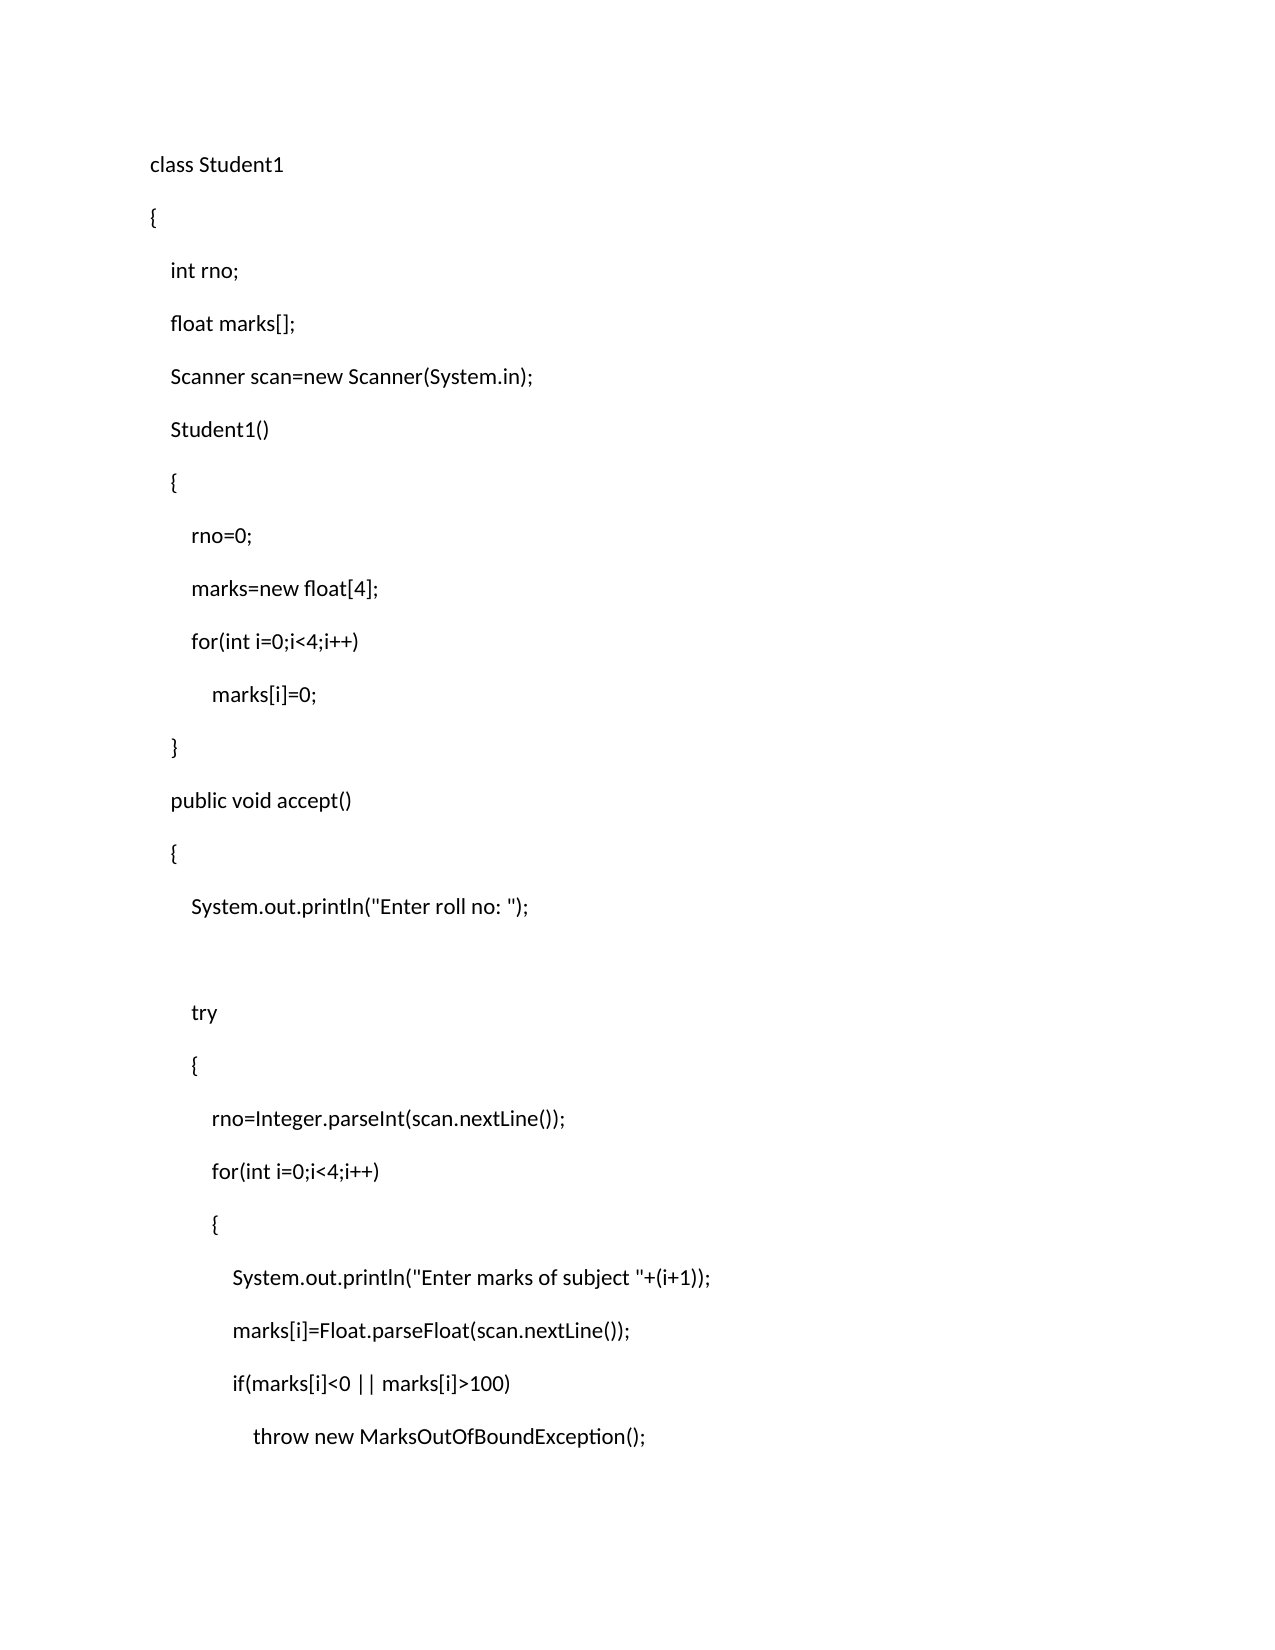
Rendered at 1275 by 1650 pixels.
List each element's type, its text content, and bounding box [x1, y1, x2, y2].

text rno=0; [150, 521, 1125, 549]
text try [150, 998, 1125, 1026]
text throw new MarksOutOfBoundException(); [150, 1422, 1125, 1451]
text for(int i=0;i<4;i++) [150, 627, 1125, 655]
text marks=new float[4]; [150, 574, 1125, 602]
text marks[i]=0; [150, 680, 1125, 708]
text System.out.println("Enter roll no: "); [150, 892, 1125, 920]
text class Student1 [150, 150, 1125, 178]
text marks[i]=Float.parseFloat(scan.nextLine()); [150, 1316, 1125, 1344]
text Scanner scan=new Scanner(System.in); [150, 362, 1125, 390]
text rno=Integer.parseInt(scan.nextLine()); [150, 1104, 1125, 1132]
text if(marks[i]<0 || marks[i]>100) [150, 1369, 1125, 1397]
text float marks[]; [150, 309, 1125, 337]
text int rno; [150, 256, 1125, 284]
text { [150, 1210, 1125, 1238]
text } [150, 733, 1125, 761]
text { [150, 203, 1125, 231]
text Student1() [150, 415, 1125, 443]
text { [150, 1051, 1125, 1079]
text System.out.println("Enter marks of subject "+(i+1)); [150, 1263, 1125, 1291]
text public void accept() [150, 786, 1125, 814]
text for(int i=0;i<4;i++) [150, 1157, 1125, 1185]
text { [150, 468, 1125, 496]
text { [150, 839, 1125, 867]
